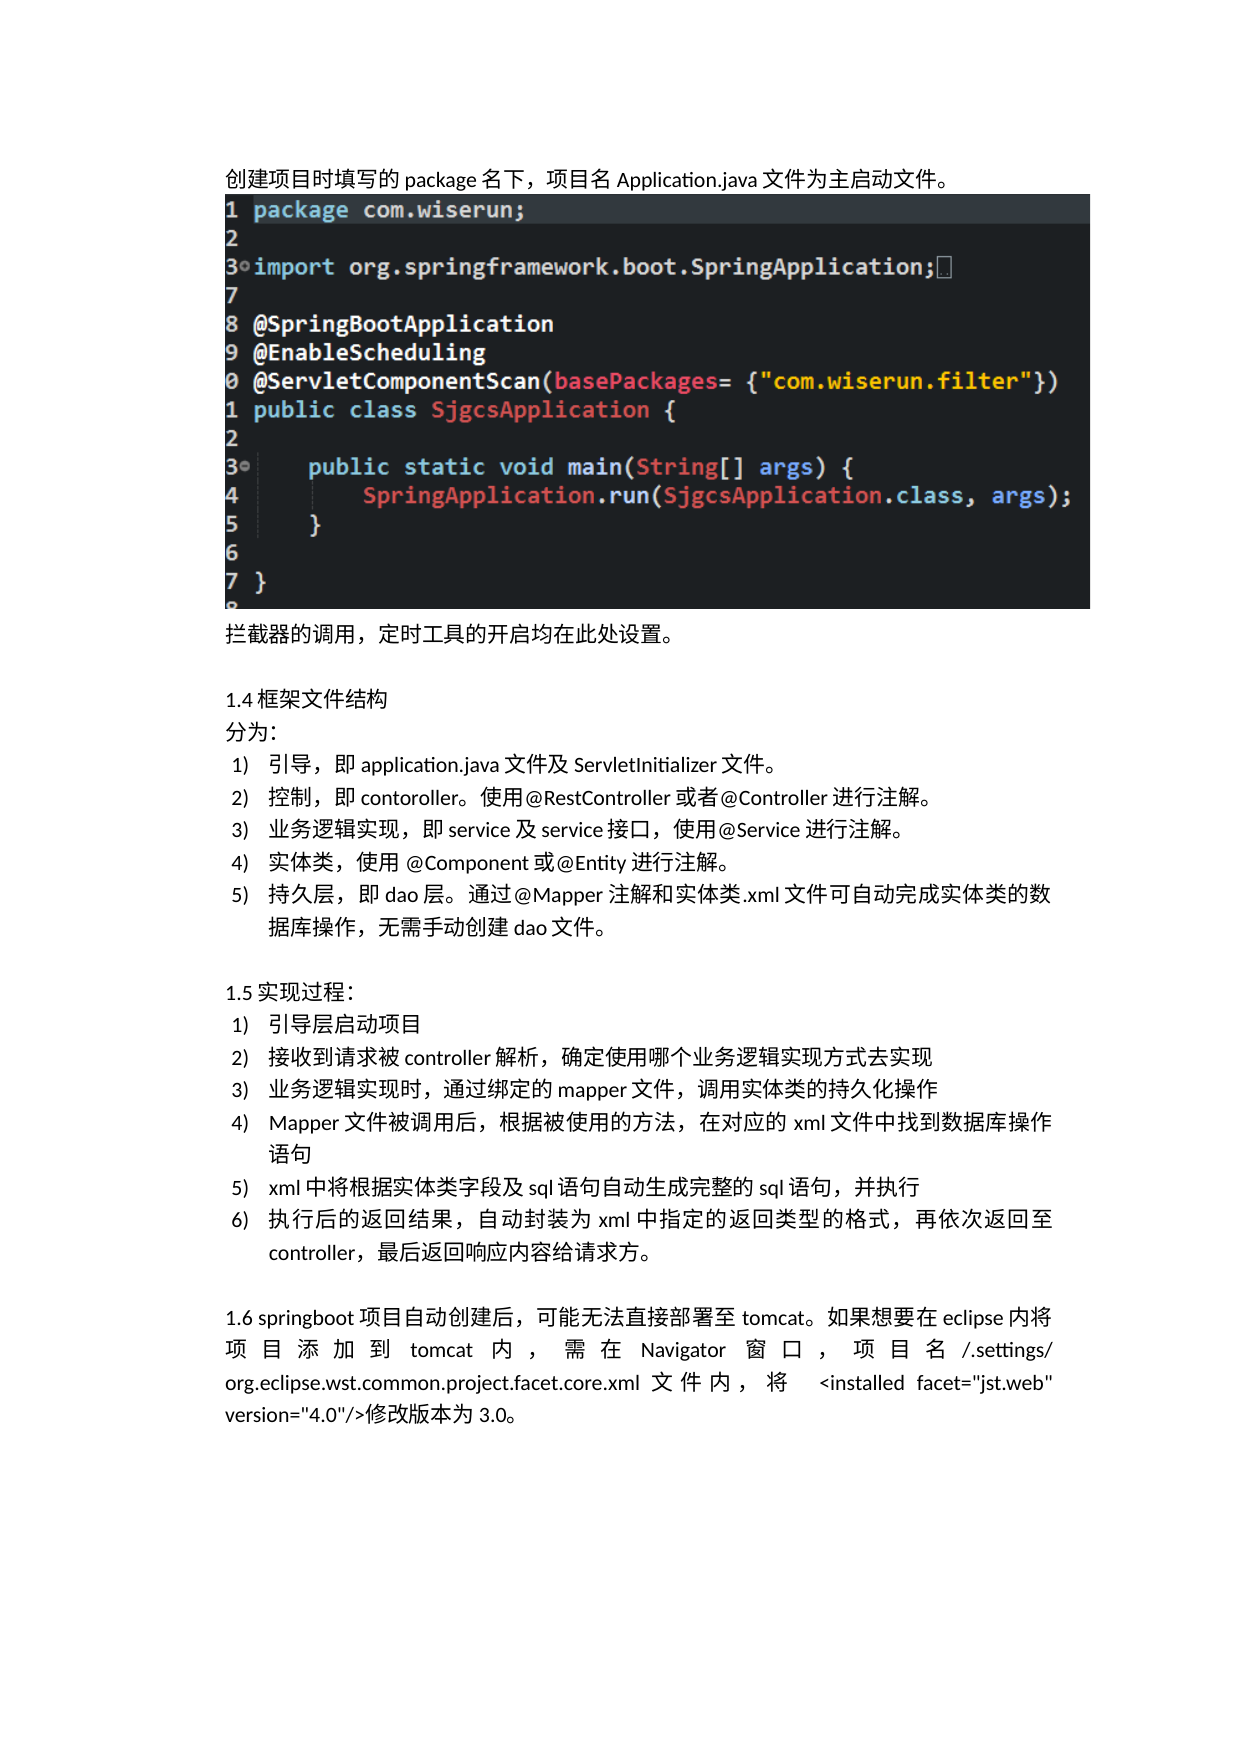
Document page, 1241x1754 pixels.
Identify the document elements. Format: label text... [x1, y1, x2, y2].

list 业务逻辑实现，即service及service接口，使用@Service进行注解。 [231, 812, 1053, 844]
list 控制，即contoroller。使用@RestController或者@Controller进行注解。 [231, 779, 1053, 812]
list 1.5 实现过程： [225, 974, 1053, 1007]
list 引导，即application.java文件及ServletInitializer文件。 [231, 747, 1053, 779]
list 1.6 springboot项目自动创建后，可能无法直接部署至tomcat。如果想要在eclipse内将项目添加到tomcat内，需在Navigator窗口，项目名/.settings/org.eclipse.wst.common.project.facet.core.xml文件内，将 <installed facet="jst.web" version="4.0"/>修改版本为3.0。 [225, 1299, 1053, 1429]
list 持久层，即dao层。通过@Mapper注解和实体类.xml文件可自动完成实体类的数据库操作，无需手动创建dao文件。 [231, 877, 1053, 942]
list 拦截器的调用，定时工具的开启均在此处设置。 [225, 617, 1053, 649]
list 引导层启动项目 [231, 1007, 1053, 1039]
list 分为： [225, 714, 1053, 747]
list 创建项目时填写的package名下，项目名Application.java文件为主启动文件。 [225, 162, 1053, 194]
list 接收到请求被controller解析，确定使用哪个业务逻辑实现方式去实现 [231, 1039, 1053, 1072]
list 执行后的返回结果，自动封装为xml中指定的返回类型的格式，再依次返回至controller，最后返回响应内容给请求方。 [231, 1202, 1053, 1267]
picture [225, 194, 1091, 609]
list 1.4框架文件结构 [225, 682, 1053, 714]
list Mapper文件被调用后，根据被使用的方法，在对应的xml文件中找到数据库操作语句 [231, 1104, 1053, 1169]
list xml中将根据实体类字段及sql语句自动生成完整的sql语句，并执行 [231, 1169, 1053, 1202]
list 业务逻辑实现时，通过绑定的mapper文件，调用实体类的持久化操作 [231, 1072, 1053, 1104]
list 实体类，使用 @Component或@Entity进行注解。 [231, 844, 1053, 877]
